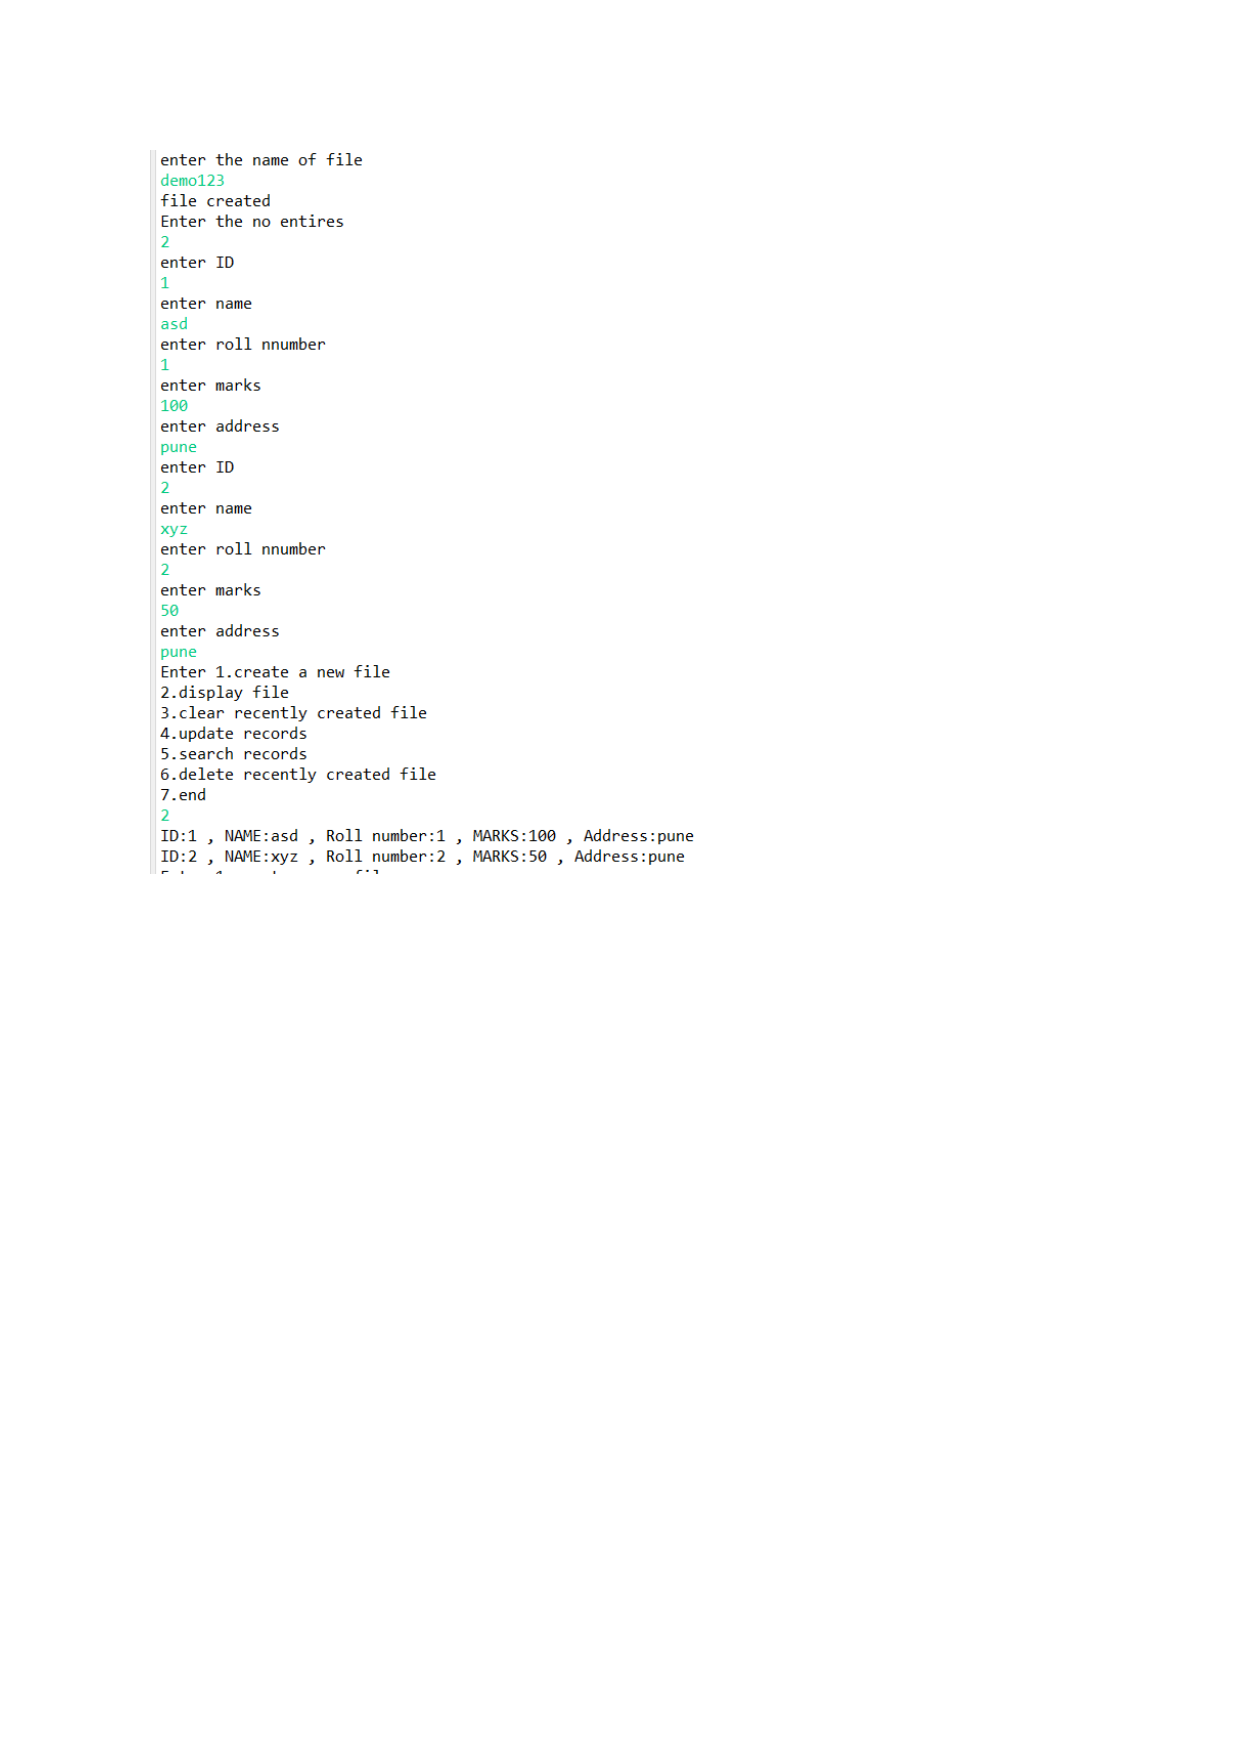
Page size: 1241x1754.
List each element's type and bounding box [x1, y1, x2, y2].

picture [150, 150, 1091, 874]
